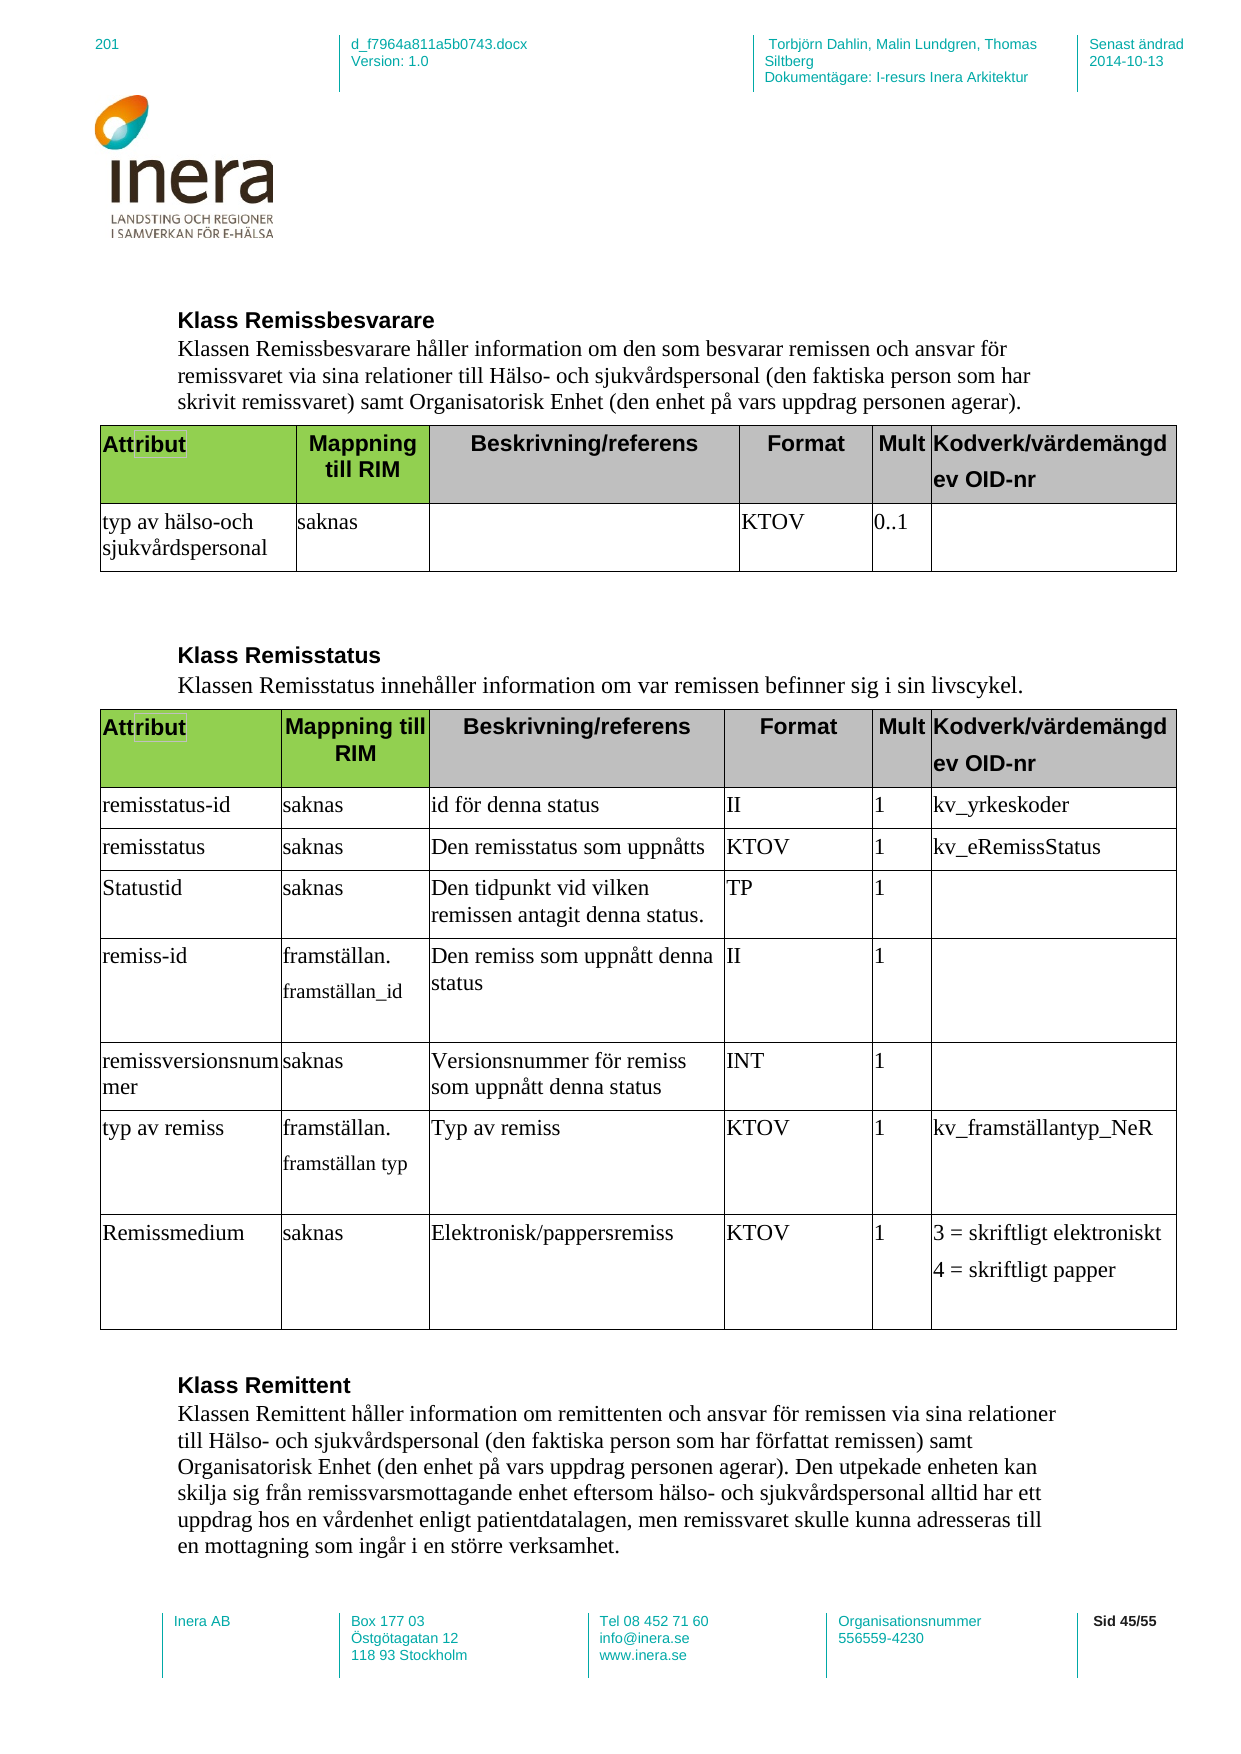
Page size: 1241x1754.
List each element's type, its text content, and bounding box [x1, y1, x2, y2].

table_cell remissversionsnummer [101, 1043, 281, 1110]
table_cell id för denna status [430, 788, 724, 828]
table_header Kodverk/värdemängd ev OID-nr [932, 710, 1176, 787]
table_header Mult [873, 710, 931, 787]
table_cell 0..1 [873, 504, 931, 571]
table_header Kodverk/värdemängd ev OID-nr [932, 426, 1176, 503]
table_header Format [740, 426, 872, 503]
table_cell KTOV [725, 829, 872, 870]
subtitle Klass Remittent [177, 1372, 1063, 1398]
table_header Mappning till RIM [282, 710, 429, 787]
table_cell saknas [282, 829, 429, 870]
table_cell Den remiss som uppnått denna status [430, 939, 724, 1042]
table_cell framställan. framställan typ [282, 1111, 429, 1214]
table_cell KTOV [725, 1215, 872, 1329]
table_cell remisstatus-id [101, 788, 281, 828]
table_cell 3 = skriftligt elektroniskt 4 = skriftligt papper [932, 1215, 1176, 1329]
table_cell kv_yrkeskoder [932, 788, 1176, 828]
table_cell saknas [297, 504, 429, 571]
table_cell framställan. framställan_id [282, 939, 429, 1042]
table_cell Remissmedium [101, 1215, 281, 1329]
table_header Beskrivning/referens [430, 710, 724, 787]
table_cell remiss-id [101, 939, 281, 1042]
table_cell Statustid [101, 871, 281, 938]
text Klassen Remisstatus innehåller information om var remissen befinner sig i sin livscykel. [177, 671, 1063, 698]
table_cell Typ av remiss [430, 1111, 724, 1214]
table_cell Versionsnummer för remiss som uppnått denna status [430, 1043, 724, 1110]
table_cell INT [725, 1043, 872, 1110]
table_cell TP [725, 871, 872, 938]
table_cell KTOV [740, 504, 872, 571]
table_cell saknas [282, 1043, 429, 1110]
table_cell [430, 504, 739, 571]
table_header Mult [873, 426, 931, 503]
text Klassen Remissbesvarare håller information om den som besvarar remissen och ansvar för remissvaret via sina relationer till Hälso- och sjukvårdspersonal (den faktiska person som har skrivit remissvaret) samt Organisatorisk Enhet (den enhet på vars uppdrag personen agerar). [177, 336, 1063, 414]
subtitle Klass Remisstatus [177, 642, 1063, 668]
table_header Beskrivning/referens [430, 426, 739, 503]
table_cell kv_framställantyp_NeR [932, 1111, 1176, 1214]
table_cell kv_eRemissStatus [932, 829, 1176, 870]
table_header Mappning till RIM [297, 426, 429, 503]
table_cell saknas [282, 788, 429, 828]
table_cell [932, 504, 1176, 571]
table_cell [932, 939, 1176, 1042]
table_cell 1 [873, 871, 931, 938]
table_cell typ av hälso-och sjukvårdspersonal [101, 504, 296, 571]
table_header Attribut [101, 426, 296, 503]
table_cell Den remisstatus som uppnåtts [430, 829, 724, 870]
table_cell Den tidpunkt vid vilken remissen antagit denna status. [430, 871, 724, 938]
picture [94, 95, 273, 238]
table_header Attribut [101, 710, 281, 787]
table_cell remisstatus [101, 829, 281, 870]
table_cell II [725, 788, 872, 828]
table_cell 1 [873, 788, 931, 828]
table_cell [932, 871, 1176, 938]
table_cell [932, 1043, 1176, 1110]
table_cell Elektronisk/pappersremiss [430, 1215, 724, 1329]
table_cell saknas [282, 871, 429, 938]
table_cell saknas [282, 1215, 429, 1329]
table_cell KTOV [725, 1111, 872, 1214]
table_cell 1 [873, 1043, 931, 1110]
table_cell 1 [873, 1215, 931, 1329]
table_cell 1 [873, 1111, 931, 1214]
subtitle Klass Remissbesvarare [177, 307, 1063, 333]
table_cell 1 [873, 939, 931, 1042]
table_cell typ av remiss [101, 1111, 281, 1214]
table_header Format [725, 710, 872, 787]
table_cell II [725, 939, 872, 1042]
table_cell 1 [873, 829, 931, 870]
